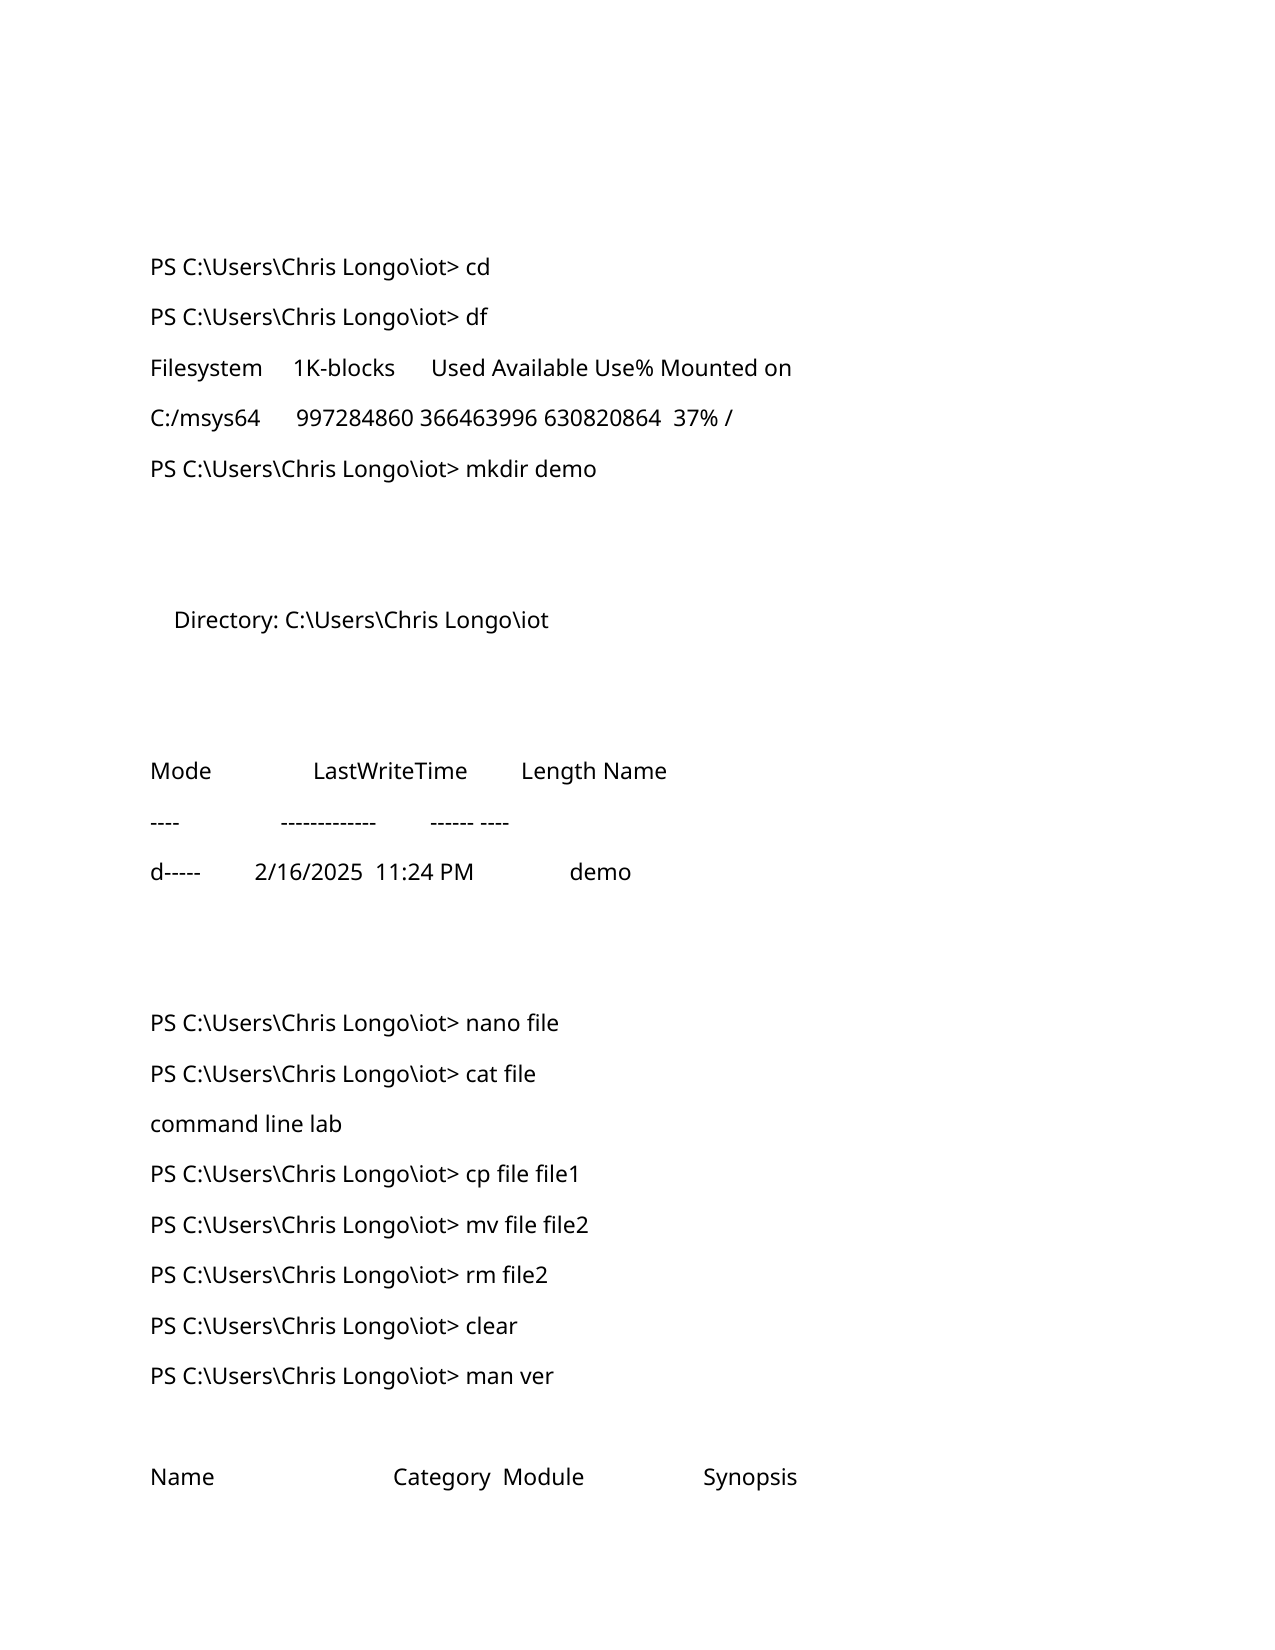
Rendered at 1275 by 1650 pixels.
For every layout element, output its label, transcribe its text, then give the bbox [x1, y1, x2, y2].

text PS C:\Users\Chris Longo\iot> nano file [150, 1007, 1125, 1038]
text command line lab [150, 1108, 1125, 1139]
text PS C:\Users\Chris Longo\iot> cp file file1 [150, 1158, 1125, 1189]
text Filesystem 1K-blocks Used Available Use% Mounted on [150, 352, 1125, 383]
text Directory: C:\Users\Chris Longo\iot [150, 604, 1125, 635]
text PS C:\Users\Chris Longo\iot> man ver [150, 1360, 1125, 1391]
text PS C:\Users\Chris Longo\iot> mv file file2 [150, 1209, 1125, 1240]
text PS C:\Users\Chris Longo\iot> cat file [150, 1057, 1125, 1089]
text Name Category Module Synopsis [150, 1461, 1125, 1492]
text PS C:\Users\Chris Longo\iot> clear [150, 1309, 1125, 1341]
text d----- 2/16/2025 11:24 PM demo [150, 856, 1125, 887]
text PS C:\Users\Chris Longo\iot> rm file2 [150, 1259, 1125, 1290]
text PS C:\Users\Chris Longo\iot> mkdir demo [150, 452, 1125, 484]
text PS C:\Users\Chris Longo\iot> df [150, 301, 1125, 332]
text C:/msys64 997284860 366463996 630820864 37% / [150, 402, 1125, 433]
text ---- ------------- ------ ---- [150, 805, 1125, 837]
text Mode LastWriteTime Length Name [150, 755, 1125, 786]
text PS C:\Users\Chris Longo\iot> cd [150, 251, 1125, 282]
